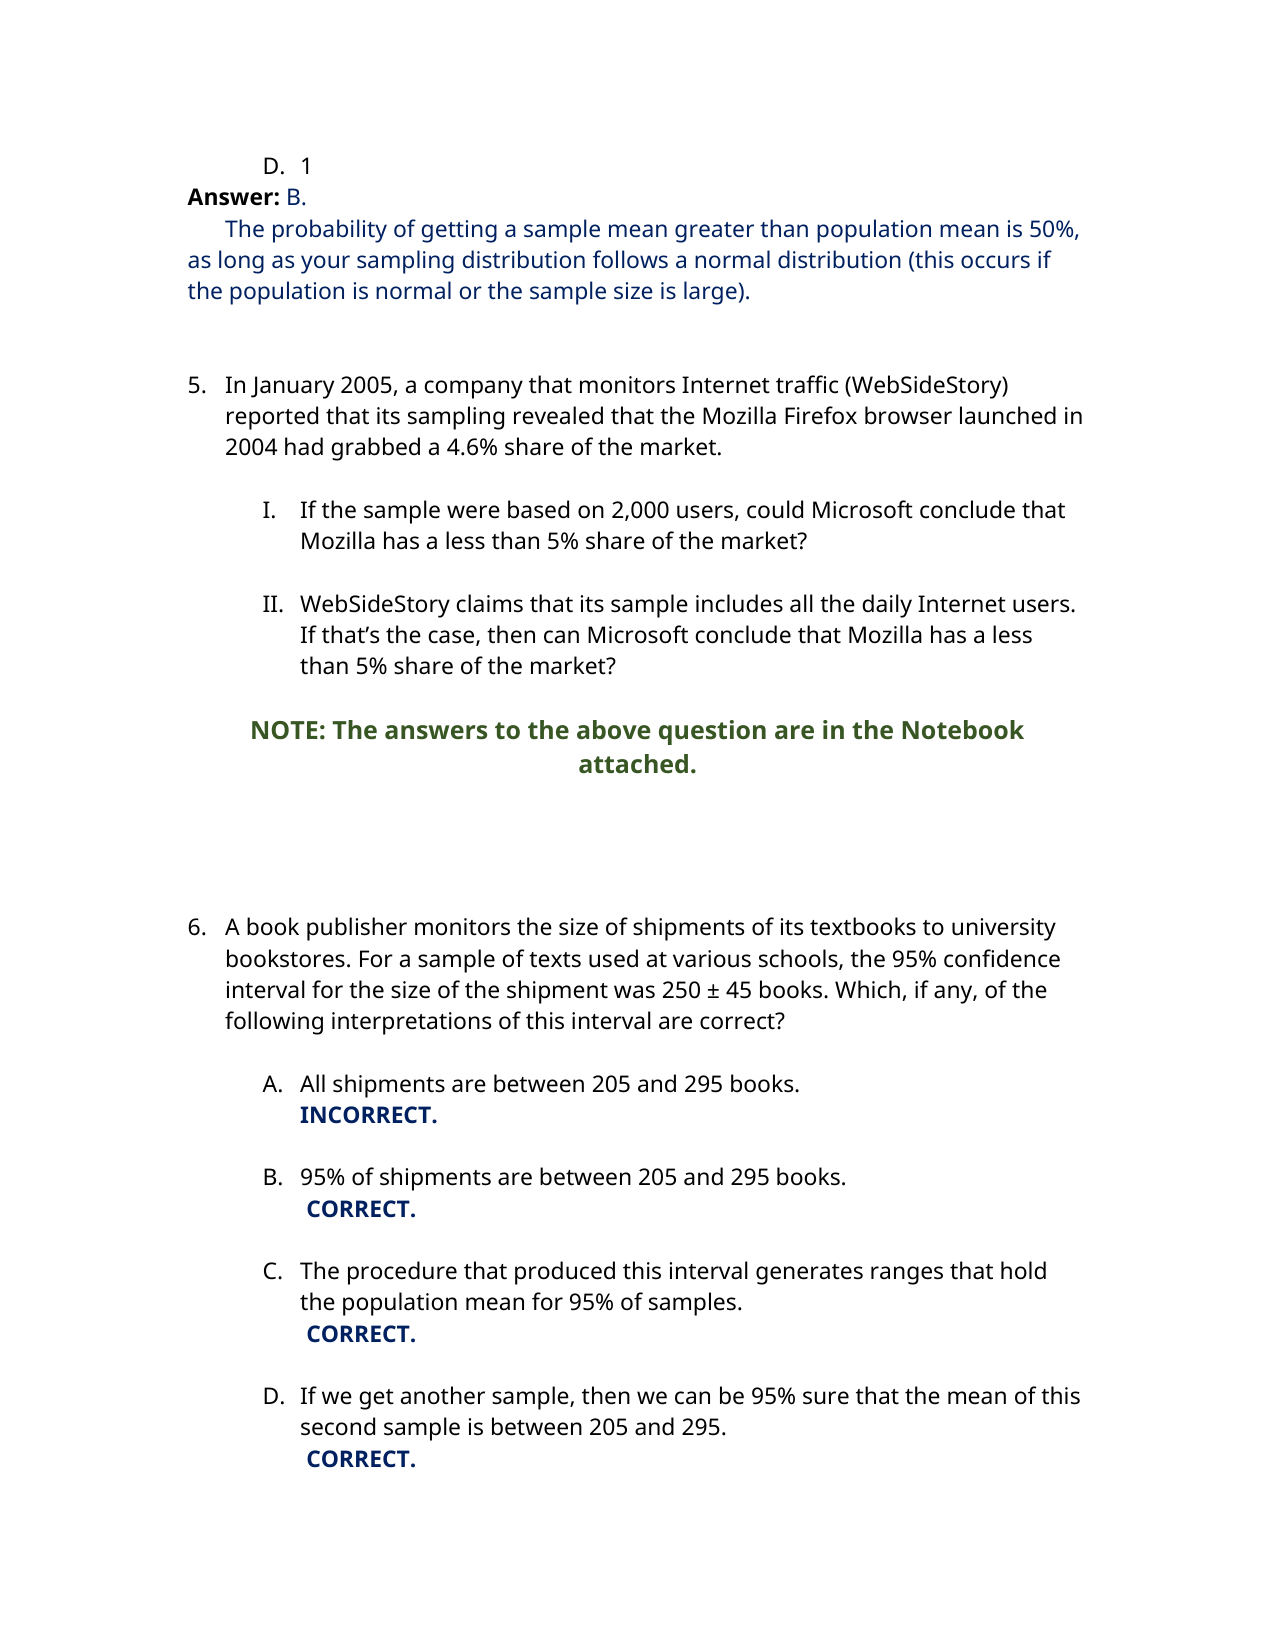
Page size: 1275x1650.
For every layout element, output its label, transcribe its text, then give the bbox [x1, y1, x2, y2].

text CORRECT. [300, 1442, 1087, 1474]
text INCORRECT. [300, 1099, 1087, 1130]
text The probability of getting a sample mean greater than population mean is 50%, as long as your sampling distribution follows a normal distribution (this occurs if the population is normal or the sample size is large). [187, 212, 1087, 306]
list A book publisher monitors the size of shipments of its textbooks to university bookstores. For a sample of texts used at various schools, the 95% confidence interval for the size of the shipment was 250 ± 45 books. Which, if any, of the following interpretations of this interval are correct? [187, 911, 1087, 1036]
text CORRECT. [300, 1317, 1087, 1349]
list 95% of shipments are between 205 and 295 books. [262, 1161, 1087, 1192]
text CORRECT. [300, 1192, 1087, 1224]
list In January 2005, a company that monitors Internet traffic (WebSideStory) reported that its sampling revealed that the Mozilla Firefox browser launched in 2004 had grabbed a 4.6% share of the market. [187, 369, 1087, 462]
list All shipments are between 205 and 295 books. [262, 1067, 1087, 1099]
list If the sample were based on 2,000 users, could Microsoft conclude that Mozilla has a less than 5% share of the market? [262, 494, 1087, 556]
list WebSideStory claims that its sample includes all the daily Internet users. If that’s the case, then can Microsoft conclude that Mozilla has a less than 5% share of the market? [262, 587, 1087, 681]
list 1 [262, 150, 1087, 181]
text Answer: B. [187, 181, 1087, 212]
list If we get another sample, then we can be 95% sure that the mean of this second sample is between 205 and 295. [262, 1380, 1087, 1442]
list The procedure that produced this interval generates ranges that hold the population mean for 95% of samples. [262, 1255, 1087, 1317]
text NOTE: The answers to the above question are in the Notebook attached. [187, 712, 1087, 781]
